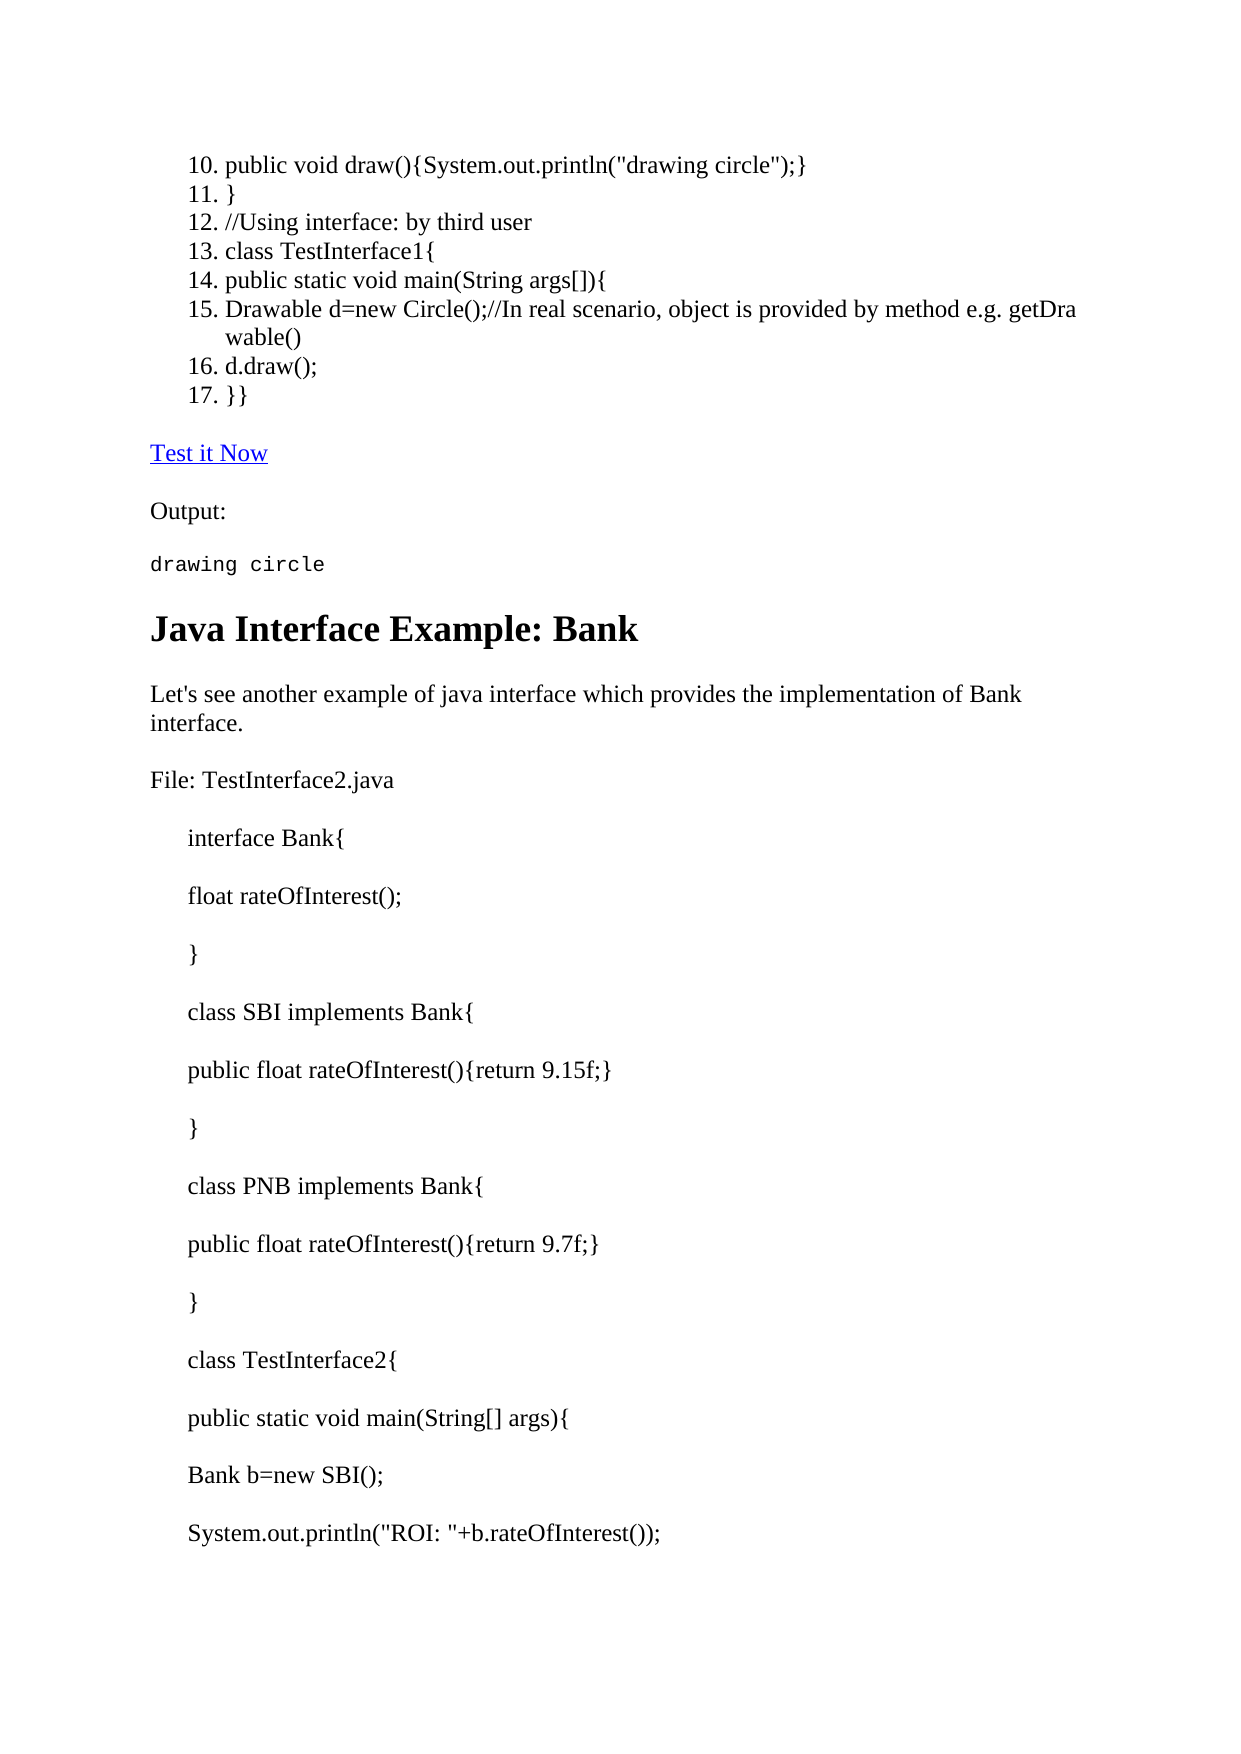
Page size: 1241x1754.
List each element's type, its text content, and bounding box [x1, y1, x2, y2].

text class PNB implements Bank{ [187, 1171, 1090, 1200]
list } [187, 179, 1090, 207]
list class TestInterface1{ [187, 236, 1090, 265]
text File: TestInterface2.java [150, 766, 1090, 794]
text public float rateOfInterest(){return 9.15f;} [187, 1055, 1090, 1084]
text float rateOfInterest(); [187, 881, 1090, 910]
list Drawable d=new Circle();//In real scenario, object is provided by method e.g. getDrawable() [187, 294, 1090, 351]
text class SBI implements Bank{ [187, 997, 1090, 1026]
text Test it Now [150, 438, 1090, 467]
text } [187, 939, 1090, 968]
text } [187, 1287, 1090, 1316]
text System.out.println("ROI: "+b.rateOfInterest()); [187, 1518, 1090, 1547]
text Output: [150, 496, 1090, 524]
text Let's see another example of java interface which provides the implementation of Bank interface. [150, 679, 1090, 736]
text Bank b=new SBI(); [187, 1461, 1090, 1489]
list }} [187, 380, 1090, 409]
text Java Interface Example: Bank [150, 607, 1090, 650]
list //Using interface: by third user [187, 207, 1090, 236]
list public static void main(String args[]){ [187, 265, 1090, 294]
text class TestInterface2{ [187, 1345, 1090, 1373]
text public static void main(String[] args){ [187, 1403, 1090, 1431]
text } [187, 1113, 1090, 1142]
text public float rateOfInterest(){return 9.7f;} [187, 1229, 1090, 1258]
list public void draw(){System.out.println("drawing circle");} [187, 150, 1090, 179]
list d.draw(); [187, 351, 1090, 380]
text drawing circle [150, 554, 1090, 577]
text interface Bank{ [187, 823, 1090, 852]
